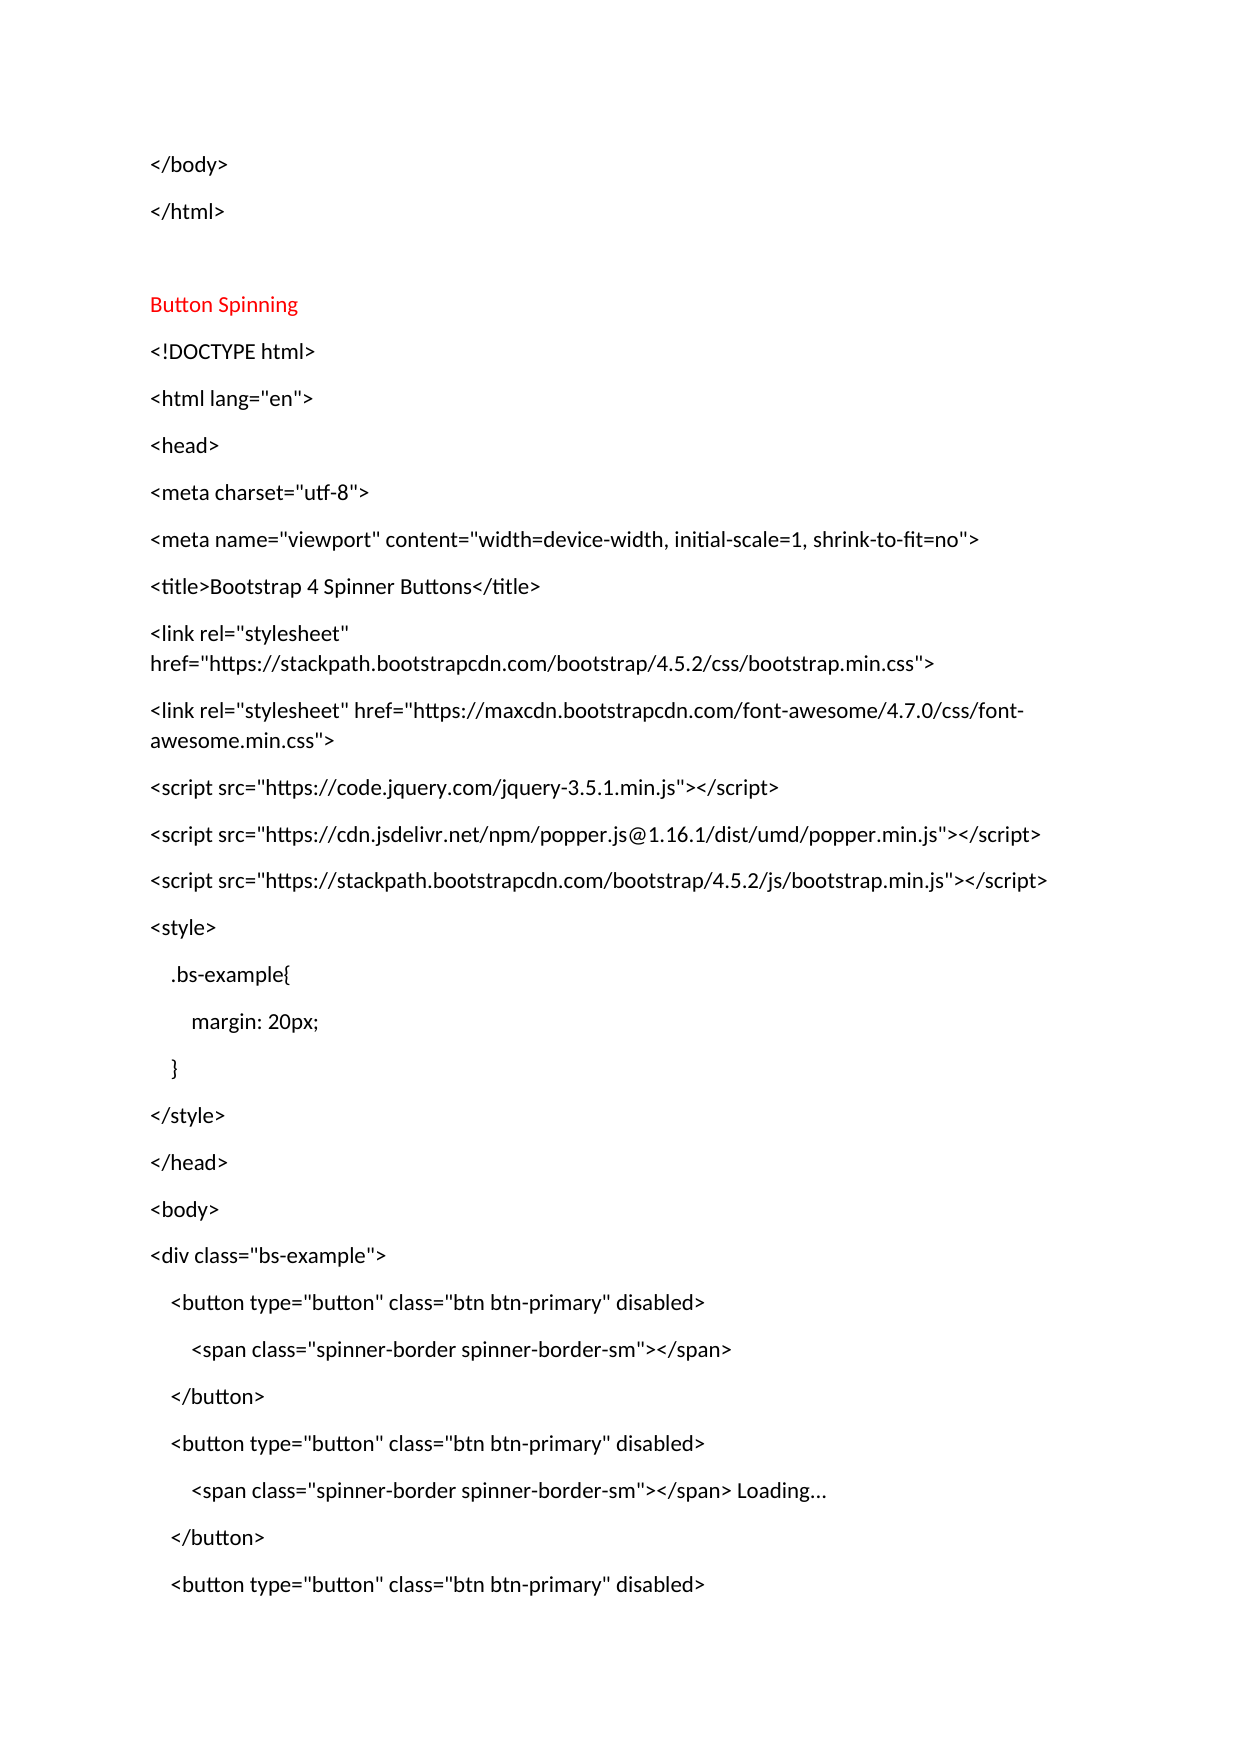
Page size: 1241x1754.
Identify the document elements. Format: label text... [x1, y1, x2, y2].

text Button Spinning [150, 291, 1090, 319]
text <div class="bs-example"> [150, 1242, 1090, 1270]
text </body> [150, 150, 1090, 178]
text <script src="https://cdn.jsdelivr.net/npm/popper.js@1.16.1/dist/umd/popper.min.js"></script> [150, 820, 1090, 848]
text <title>Bootstrap 4 Spinner Buttons</title> [150, 572, 1090, 600]
text <button type="button" class="btn btn-primary" disabled> [150, 1288, 1090, 1317]
text <meta charset="utf-8"> [150, 478, 1090, 506]
text <!DOCTYPE html> [150, 337, 1090, 366]
text </button> [150, 1382, 1090, 1410]
text <meta name="viewport" content="width=device-width, initial-scale=1, shrink-to-fit=no"> [150, 525, 1090, 553]
text <body> [150, 1195, 1090, 1223]
text <script src="https://stackpath.bootstrapcdn.com/bootstrap/4.5.2/js/bootstrap.min.js"></script> [150, 867, 1090, 895]
text <button type="button" class="btn btn-primary" disabled> [150, 1429, 1090, 1457]
text } [150, 1054, 1090, 1082]
text <link rel="stylesheet" href="https://maxcdn.bootstrapcdn.com/font-awesome/4.7.0/css/font-awesome.min.css"> [150, 696, 1090, 754]
text <html lang="en"> [150, 384, 1090, 412]
text <script src="https://code.jquery.com/jquery-3.5.1.min.js"></script> [150, 773, 1090, 801]
text <style> [150, 913, 1090, 942]
text <head> [150, 431, 1090, 459]
text <button type="button" class="btn btn-primary" disabled> [150, 1570, 1090, 1598]
text <span class="spinner-border spinner-border-sm"></span> [150, 1335, 1090, 1363]
text </style> [150, 1101, 1090, 1129]
text </button> [150, 1523, 1090, 1551]
text margin: 20px; [150, 1007, 1090, 1035]
text <link rel="stylesheet" href="https://stackpath.bootstrapcdn.com/bootstrap/4.5.2/css/bootstrap.min.css"> [150, 619, 1090, 677]
text <span class="spinner-border spinner-border-sm"></span> Loading... [150, 1476, 1090, 1504]
text </html> [150, 197, 1090, 225]
text </head> [150, 1148, 1090, 1176]
text .bs-example{ [150, 960, 1090, 988]
